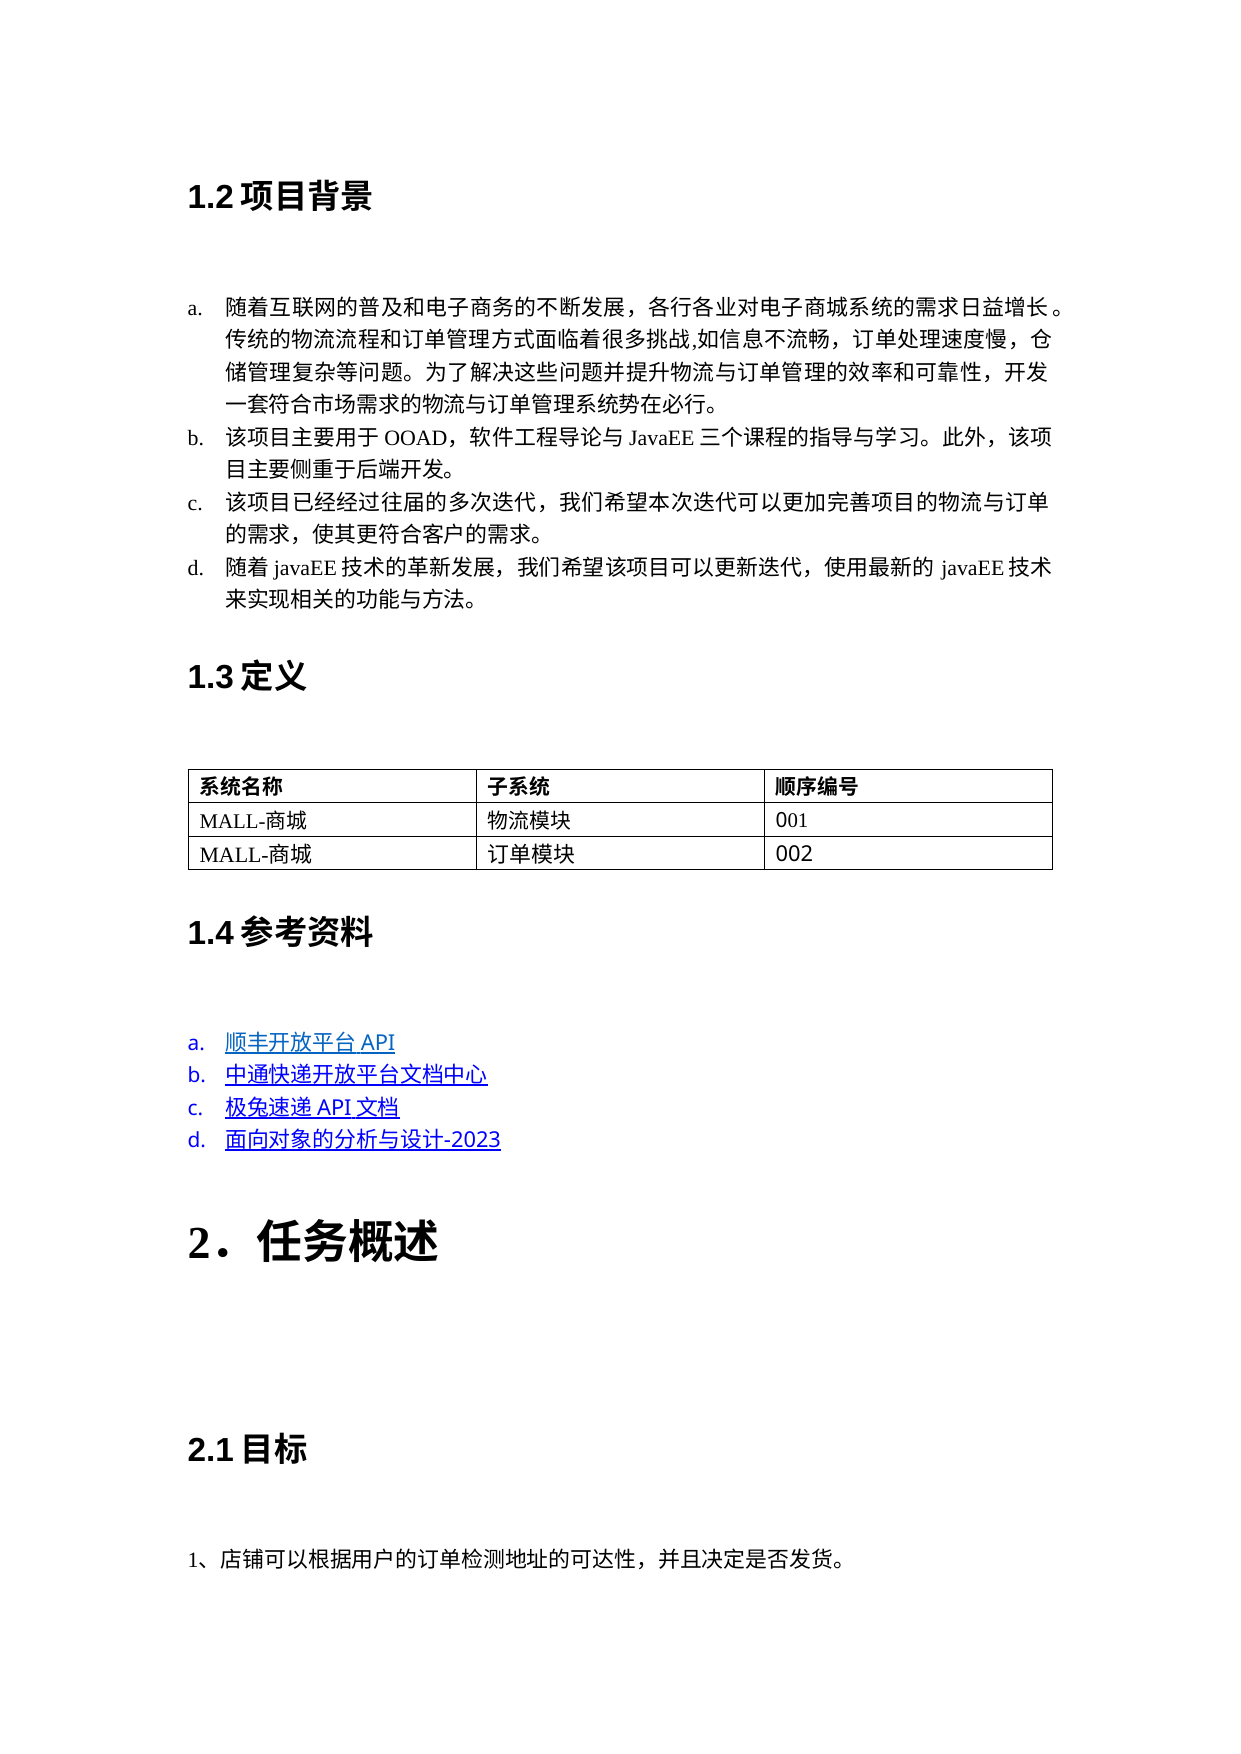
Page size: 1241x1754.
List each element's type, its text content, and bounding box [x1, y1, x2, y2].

list 中通快递开放平台文档中心 [187, 1057, 1053, 1089]
subtitle 2.1目标 [187, 1414, 1053, 1479]
table_cell 002 [765, 837, 1052, 869]
list 该项目已经经过往届的多次迭代，我们希望本次迭代可以更加完善项目的物流与订单的需求，使其更符合客户的需求。 [187, 484, 1053, 549]
subtitle 1.4参考资料 [187, 897, 1053, 962]
table_cell MALL-商城 [189, 837, 476, 869]
list 随着互联网的普及和电子商务的不断发展，各行各业对电子商城系统的需求日益增长。传统的物流流程和订单管理方式面临着很多挑战,如信息不流畅，订单处理速度慢，仓储管理复杂等问题。为了解决这些问题并提升物流与订单管理的效率和可靠性，开发一套符合市场需求的物流与订单管理系统势在必行。 [187, 289, 1053, 419]
list 随着javaEE技术的革新发展，我们希望该项目可以更新迭代，使用最新的javaEE技术来实现相关的功能与方法。 [187, 549, 1053, 614]
table_header 子系统 [477, 770, 764, 802]
table_cell 订单模块 [477, 837, 764, 869]
table_cell 001 [765, 803, 1052, 836]
table_header 系统名称 [189, 770, 476, 802]
list 面向对象的分析与设计-2023 [187, 1122, 1053, 1154]
list 该项目主要用于OOAD，软件工程导论与JavaEE三个课程的指导与学习。此外，该项目主要侧重于后端开发。 [187, 419, 1053, 484]
table_cell MALL-商城 [189, 803, 476, 836]
table_header 顺序编号 [765, 770, 1052, 802]
subtitle 1.2项目背景 [187, 162, 1053, 227]
text 1、店铺可以根据用户的订单检测地址的可达性，并且决定是否发货。 [187, 1542, 1053, 1574]
list 极兔速递API文档 [187, 1089, 1053, 1122]
subtitle 2．任务概述 [187, 1190, 1053, 1287]
list 顺丰开放平台API [187, 1024, 1053, 1057]
subtitle 1.3定义 [187, 641, 1053, 706]
table_cell 物流模块 [477, 803, 764, 836]
